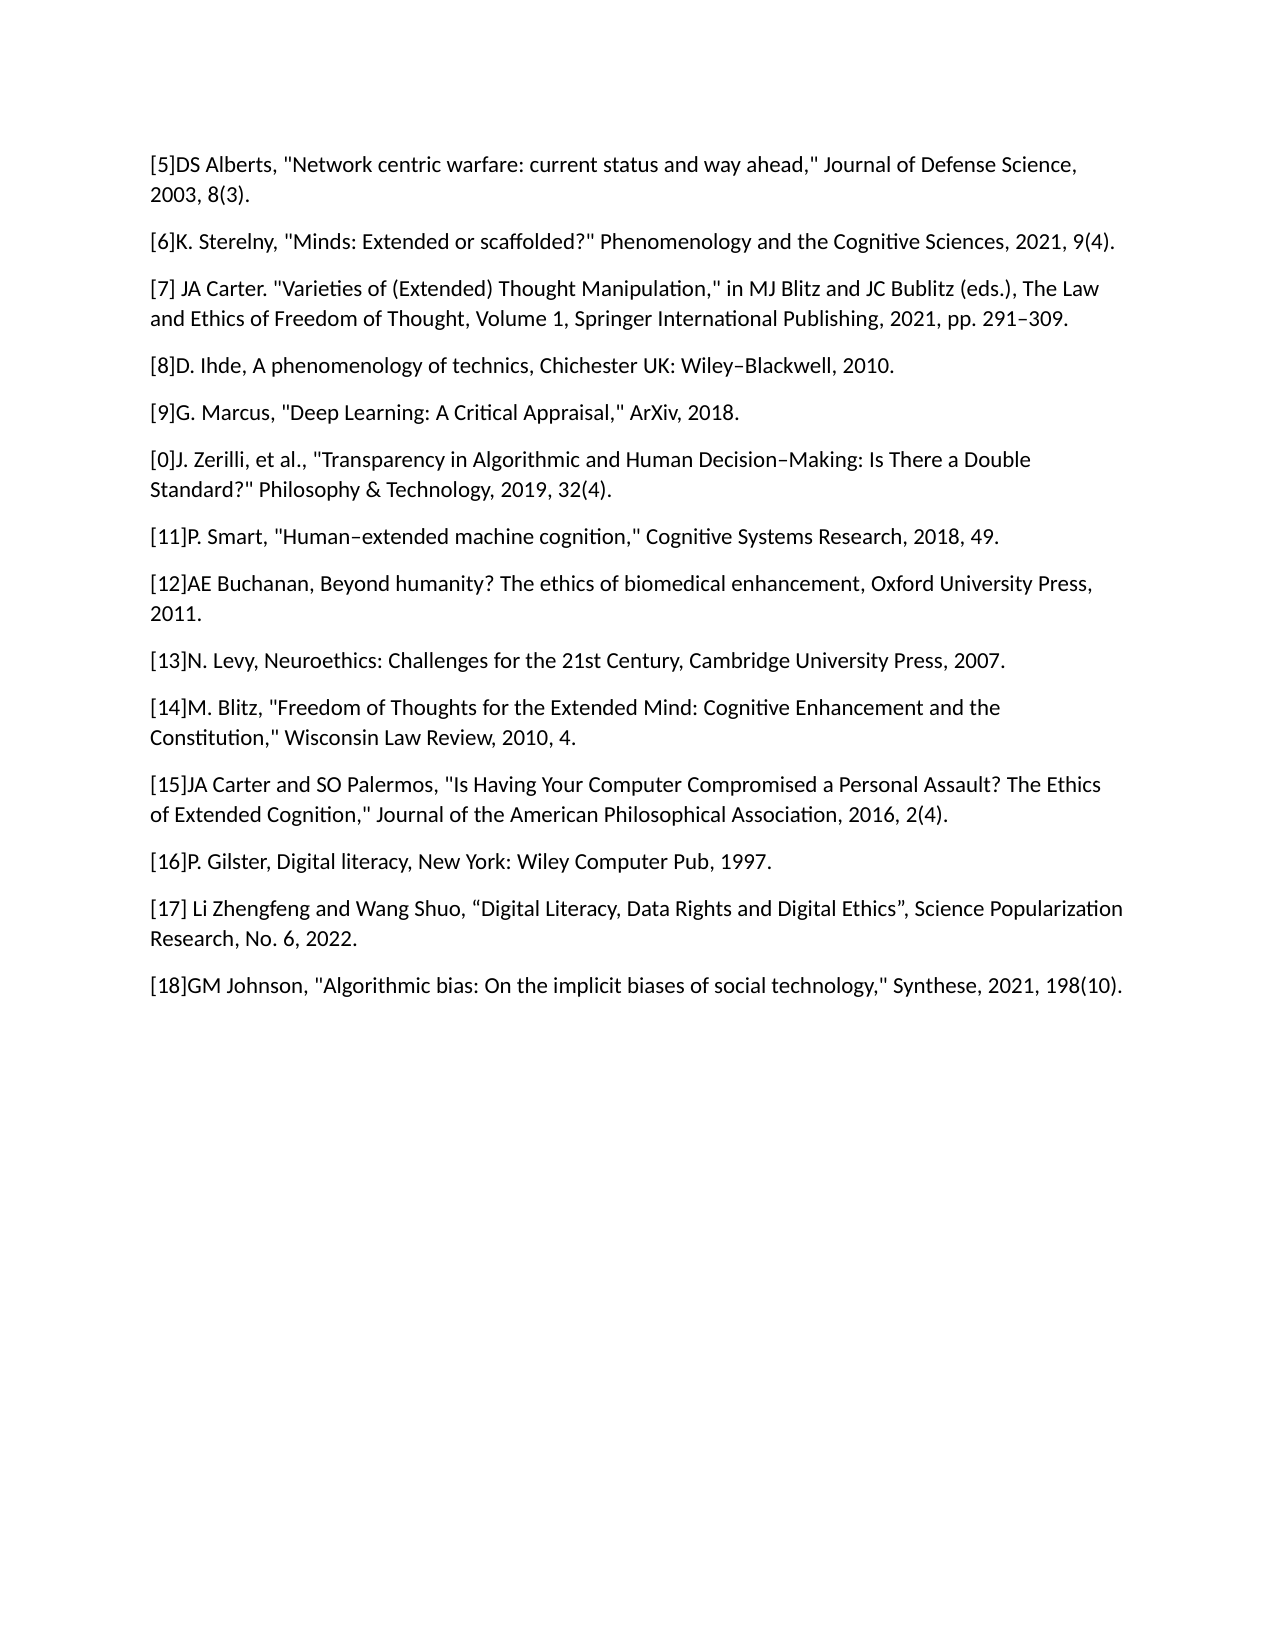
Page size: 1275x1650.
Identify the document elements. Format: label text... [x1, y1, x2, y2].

text [12]AE Buchanan, Beyond humanity? The ethics of biomedical enhancement, Oxford University Press, 2011. [150, 569, 1125, 627]
text [13]N. Levy, Neuroethics: Challenges for the 21st Century, Cambridge University Press, 2007. [150, 646, 1125, 674]
text [5]DS Alberts, "Network centric warfare: current status and way ahead," Journal of Defense Science, 2003, 8(3). [150, 150, 1125, 208]
text [18]GM Johnson, "Algorithmic bias: On the implicit biases of social technology," Synthese, 2021, 198(10). [150, 971, 1125, 999]
text [7] JA Carter. "Varieties of (Extended) Thought Manipulation," in MJ Blitz and JC Bublitz (eds.), The Law and Ethics of Freedom of Thought, Volume 1, Springer International Publishing, 2021, pp. 291–309. [150, 274, 1125, 332]
text [0]J. Zerilli, et al., "Transparency in Algorithmic and Human Decision–Making: Is There a Double Standard?" Philosophy & Technology, 2019, 32(4). [150, 445, 1125, 503]
text [11]P. Smart, "Human–extended machine cognition," Cognitive Systems Research, 2018, 49. [150, 522, 1125, 550]
text [9]G. Marcus, "Deep Learning: A Critical Appraisal," ArXiv, 2018. [150, 398, 1125, 426]
text [17] Li Zhengfeng and Wang Shuo, “Digital Literacy, Data Rights and Digital Ethics”, Science Popularization Research, No. 6, 2022. [150, 894, 1125, 952]
text [14]M. Blitz, "Freedom of Thoughts for the Extended Mind: Cognitive Enhancement and the Constitution," Wisconsin Law Review, 2010, 4. [150, 693, 1125, 751]
text [8]D. Ihde, A phenomenology of technics, Chichester UK: Wiley–Blackwell, 2010. [150, 351, 1125, 379]
text [16]P. Gilster, Digital literacy, New York: Wiley Computer Pub, 1997. [150, 847, 1125, 875]
text [15]JA Carter and SO Palermos, "Is Having Your Computer Compromised a Personal Assault? The Ethics of Extended Cognition," Journal of the American Philosophical Association, 2016, 2(4). [150, 770, 1125, 828]
text [6]K. Sterelny, "Minds: Extended or scaffolded?" Phenomenology and the Cognitive Sciences, 2021, 9(4). [150, 227, 1125, 255]
